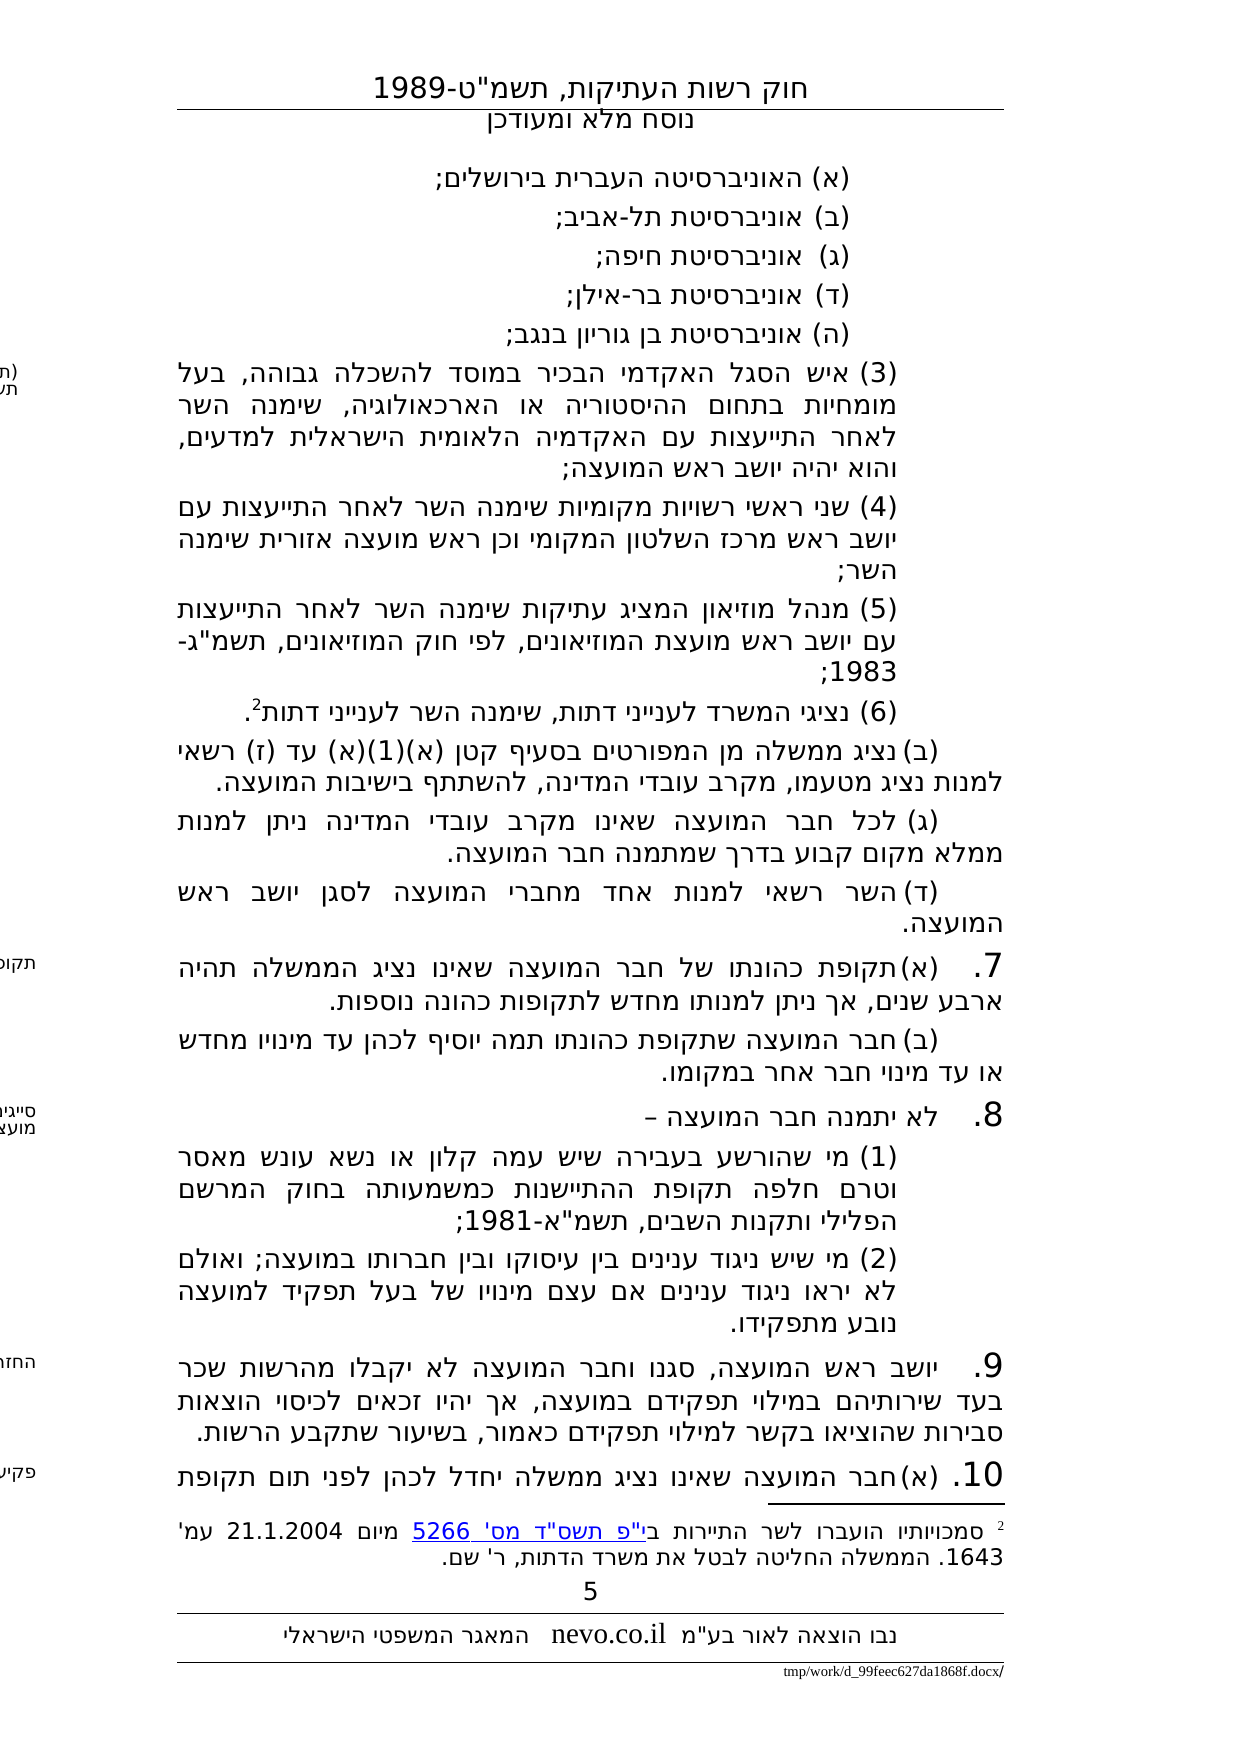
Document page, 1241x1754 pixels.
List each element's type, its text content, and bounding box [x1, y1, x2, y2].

text (ד) השר רשאי למנות אחד מחברי המועצה לסגן יושב ראש המועצה. [177, 876, 1004, 939]
text (ג) לכל חבר המועצה שאינו מקרב עובדי המדינה ניתן למנות ממלא מקום קבוע בדרך שמתמנה חבר המועצה. [177, 806, 1004, 869]
text (ב) אוניברסיטת תל-אביב; [177, 201, 851, 233]
text (א) האוניברסיטה העברית בירושלים; [177, 162, 851, 194]
text 7. (א) תקופת כהונתו של חבר המועצה שאינו נציג הממשלה תהיה ארבע שנים, אך ניתן למנותו מחדש לתקופות כהונה נוספות. [177, 947, 1004, 1017]
text 8. לא יתמנה חבר המועצה – [177, 1095, 1004, 1134]
text 9. יושב ראש המועצה, סגנו וחבר המועצה לא יקבלו מהרשות שכר בעד שירותיהם במילוי תפקידם במועצה, אך יהיו זכאים לכיסוי הוצאות סבירות שהוציאו בקשר למילוי תפקידם כאמור, בשיעור שתקבע הרשות. [177, 1346, 1004, 1448]
text (3) איש הסגל האקדמי הבכיר במוסד להשכלה גבוהה, בעל מומחיות בתחום ההיסטוריה או הארכאולוגיה, שימנה השר לאחר התייעצות עם האקדמיה הלאומית הישראלית למדעים, והוא יהיה יושב ראש המועצה; [177, 358, 898, 484]
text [177, 1456, 1004, 1494]
text (2) מי שיש ניגוד ענינים בין עיסוקו ובין חברותו במועצה; ואולם לא יראו ניגוד ענינים אם עצם מינויו של בעל תפקיד למועצה נובע מתפקידו. [177, 1244, 898, 1338]
text (ד) אוניברסיטת בר-אילן; [177, 279, 851, 311]
text (4) שני ראשי רשויות מקומיות שימנה השר לאחר התייעצות עם יושב ראש מרכז השלטון המקומי וכן ראש מועצה אזורית שימנה השר; [177, 491, 898, 586]
text (5) מנהל מוזיאון המציג עתיקות שימנה השר לאחר התייעצות עם יושב ראש מועצת המוזיאונים, לפי חוק המוזיאונים, תשמ"ג-1983; [177, 594, 898, 688]
text (ג) אוניברסיטת חיפה; [177, 241, 851, 272]
text (1) מי שהורשע בעבירה שיש עמה קלון או נשא עונש מאסר וטרם חלפה תקופת ההתיישנות כמשמעותה בחוק המרשם הפלילי ותקנות השבים, תשמ"א-1981; [177, 1142, 898, 1236]
text (ה) אוניברסיטת בן גוריון בנגב; [177, 319, 851, 350]
text (ב) חבר המועצה שתקופת כהונתו תמה יוסיף לכהן עד מינויו מחדש או עד מינוי חבר אחר במקומו. [177, 1025, 1004, 1088]
text (ב) נציג ממשלה מן המפורטים בסעיף קטן (א)(1)(א) עד (ז) רשאי למנות נציג מטעמו, מקרב עובדי המדינה, להשתתף בישיבות המועצה. [177, 735, 1004, 798]
text (6) נציגי המשרד לענייני דתות, שימנה השר לענייני דתות. [177, 696, 898, 727]
